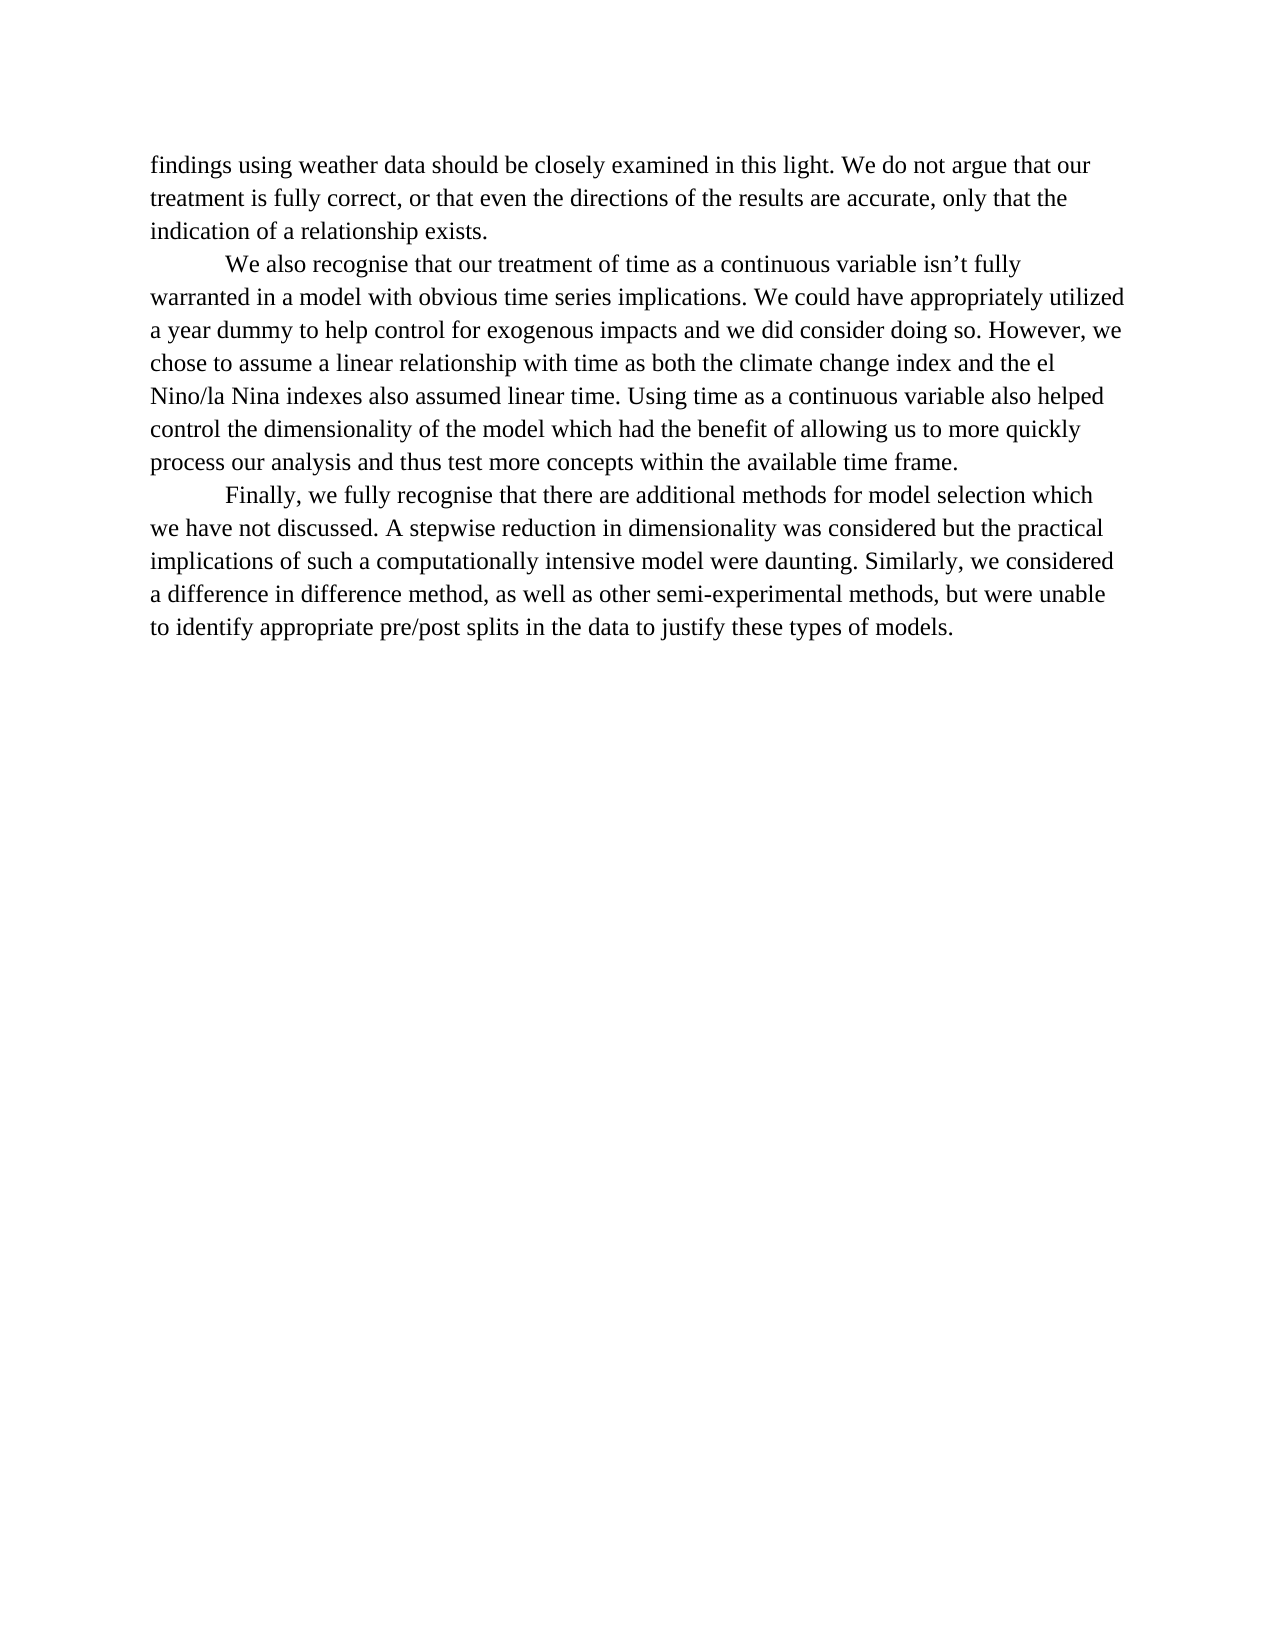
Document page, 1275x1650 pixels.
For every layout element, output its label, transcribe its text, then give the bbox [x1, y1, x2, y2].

text Finally, we fully recognise that there are additional methods for model selection which we have not discussed. A stepwise reduction in dimensionality was considered but the practical implications of such a computationally intensive model were daunting. Similarly, we considered a difference in difference method, as well as other semi-experimental methods, but were unable to identify appropriate pre/post splits in the data to justify these types of models. [150, 480, 1125, 641]
text We also recognise that our treatment of time as a continuous variable isn’t fully warranted in a model with obvious time series implications. We could have appropriately utilized a year dummy to help control for exogenous impacts and we did consider doing so. However, we chose to assume a linear relationship with time as both the climate change index and the el Nino/la Nina indexes also assumed linear time. Using time as a continuous variable also helped control the dimensionality of the model which had the benefit of allowing us to more quickly process our analysis and thus test more concepts within the available time frame. [150, 249, 1125, 476]
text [150, 150, 1125, 245]
